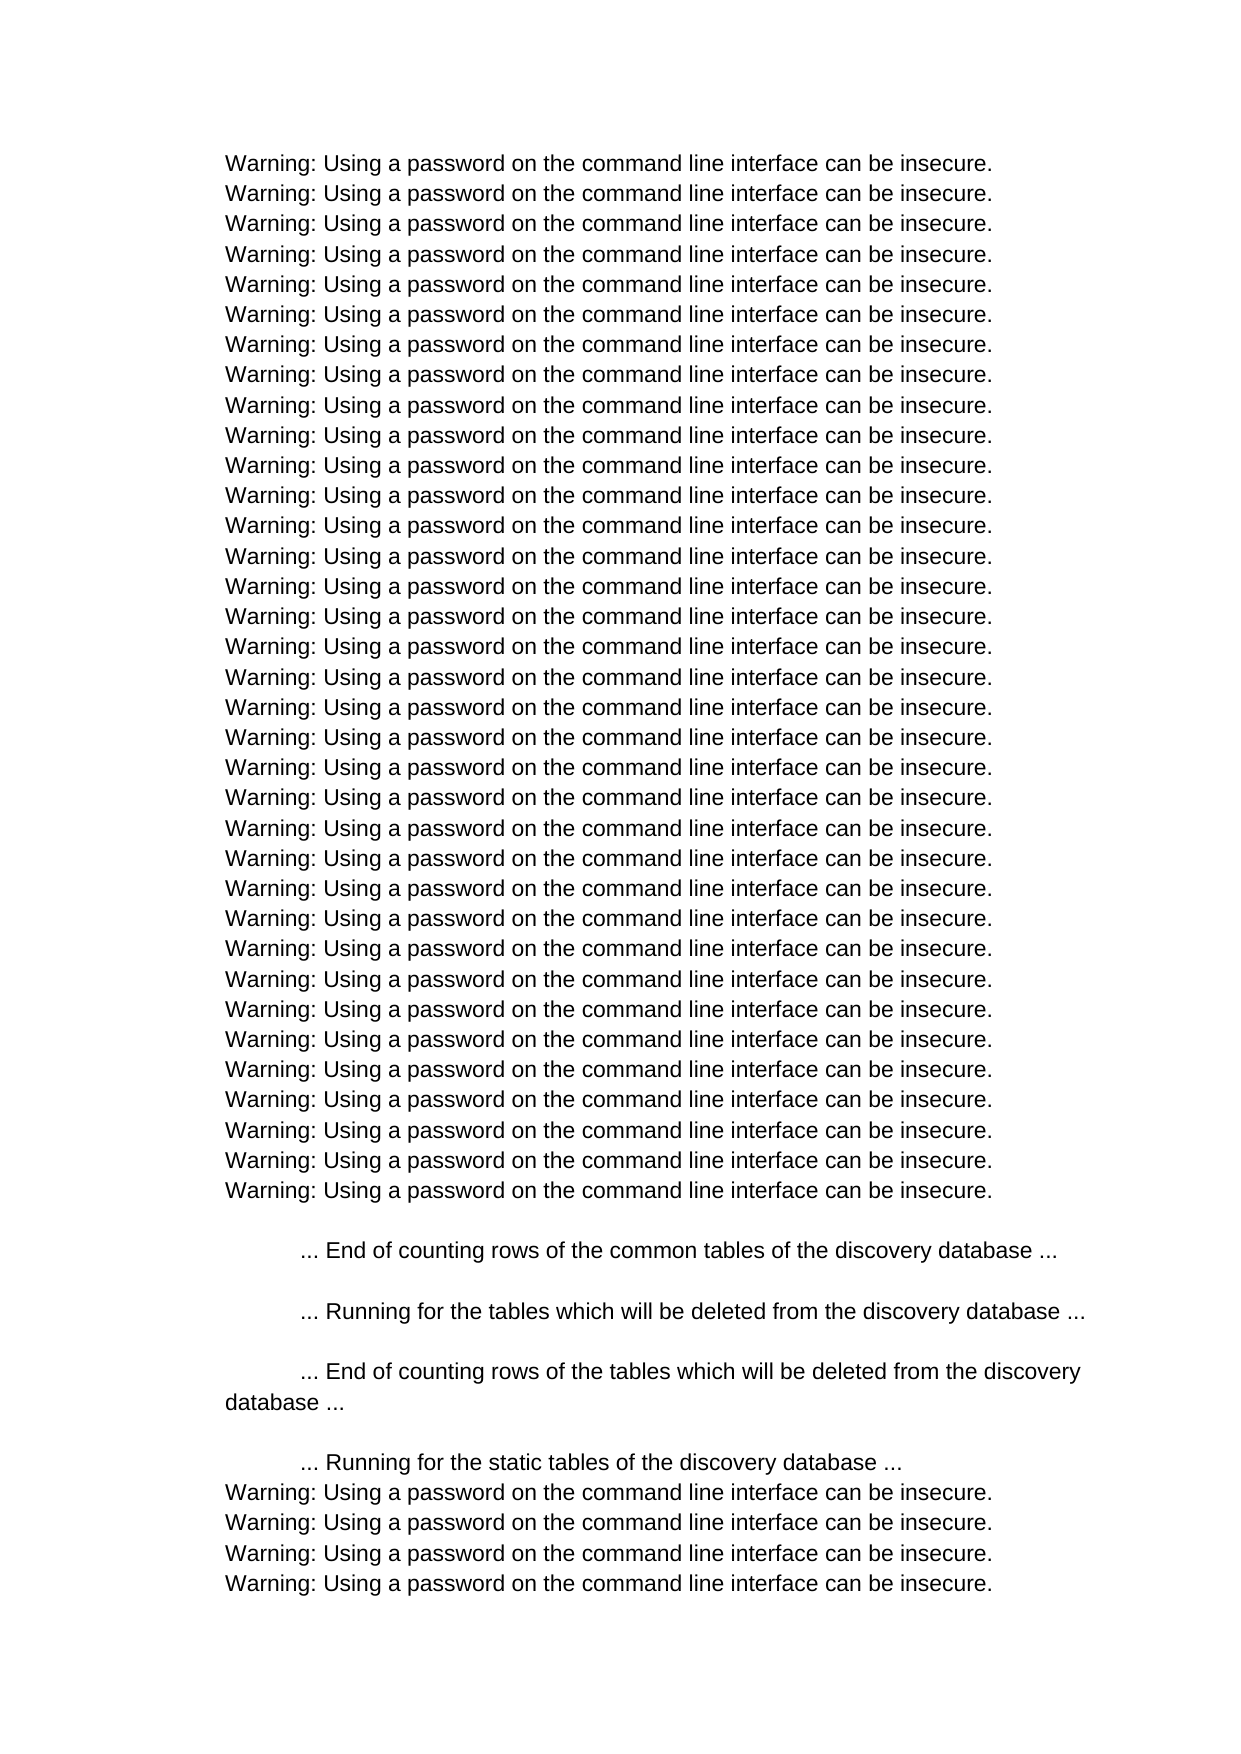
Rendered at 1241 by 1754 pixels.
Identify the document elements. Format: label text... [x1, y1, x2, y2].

text Warning: Using a password on the command line interface can be insecure. [225, 633, 1090, 660]
text Warning: Using a password on the command line interface can be insecure. [225, 996, 1090, 1022]
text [225, 1570, 1090, 1596]
text Warning: Using a password on the command line interface can be insecure. [225, 543, 1090, 569]
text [225, 150, 1090, 176]
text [225, 180, 1090, 207]
text Warning: Using a password on the command line interface can be insecure. [225, 392, 1090, 418]
text Warning: Using a password on the command line interface can be insecure. [225, 271, 1090, 297]
text ... Running for the tables which will be deleted from the discovery database ... [225, 1298, 1090, 1324]
text Warning: Using a password on the command line interface can be insecure. [225, 1086, 1090, 1113]
text Warning: Using a password on the command line interface can be insecure. [225, 935, 1090, 962]
text Warning: Using a password on the command line interface can be insecure. [225, 603, 1090, 629]
text Warning: Using a password on the command line interface can be insecure. [225, 1026, 1090, 1052]
text Warning: Using a password on the command line interface can be insecure. [225, 966, 1090, 992]
text Warning: Using a password on the command line interface can be insecure. [225, 482, 1090, 509]
text Warning: Using a password on the command line interface can be insecure. [225, 452, 1090, 478]
text Warning: Using a password on the command line interface can be insecure. [225, 241, 1090, 267]
text ... Running for the static tables of the discovery database ... [225, 1449, 1090, 1475]
text Warning: Using a password on the command line interface can be insecure. [225, 845, 1090, 871]
text Warning: Using a password on the command line interface can be insecure. [225, 1147, 1090, 1173]
text Warning: Using a password on the command line interface can be insecure. [225, 784, 1090, 811]
text Warning: Using a password on the command line interface can be insecure. [225, 754, 1090, 781]
text Warning: Using a password on the command line interface can be insecure. [225, 1056, 1090, 1083]
text Warning: Using a password on the command line interface can be insecure. [225, 663, 1090, 690]
text Warning: Using a password on the command line interface can be insecure. [225, 694, 1090, 720]
text Warning: Using a password on the command line interface can be insecure. [225, 1117, 1090, 1143]
text Warning: Using a password on the command line interface can be insecure. [225, 573, 1090, 599]
text Warning: Using a password on the command line interface can be insecure. [225, 875, 1090, 901]
text Warning: Using a password on the command line interface can be insecure. [225, 1479, 1090, 1506]
text Warning: Using a password on the command line interface can be insecure. [225, 422, 1090, 448]
text Warning: Using a password on the command line interface can be insecure. [225, 361, 1090, 388]
text Warning: Using a password on the command line interface can be insecure. [225, 331, 1090, 358]
text ... End of counting rows of the tables which will be deleted from the discovery database ... [225, 1358, 1090, 1415]
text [225, 1509, 1090, 1536]
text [225, 1539, 1090, 1566]
text Warning: Using a password on the command line interface can be insecure. [225, 1177, 1090, 1203]
text Warning: Using a password on the command line interface can be insecure. [225, 301, 1090, 327]
text Warning: Using a password on the command line interface can be insecure. [225, 512, 1090, 539]
text Warning: Using a password on the command line interface can be insecure. [225, 724, 1090, 750]
text Warning: Using a password on the command line interface can be insecure. [225, 905, 1090, 932]
text Warning: Using a password on the command line interface can be insecure. [225, 814, 1090, 841]
text ... End of counting rows of the common tables of the discovery database ... [225, 1237, 1090, 1264]
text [225, 210, 1090, 237]
